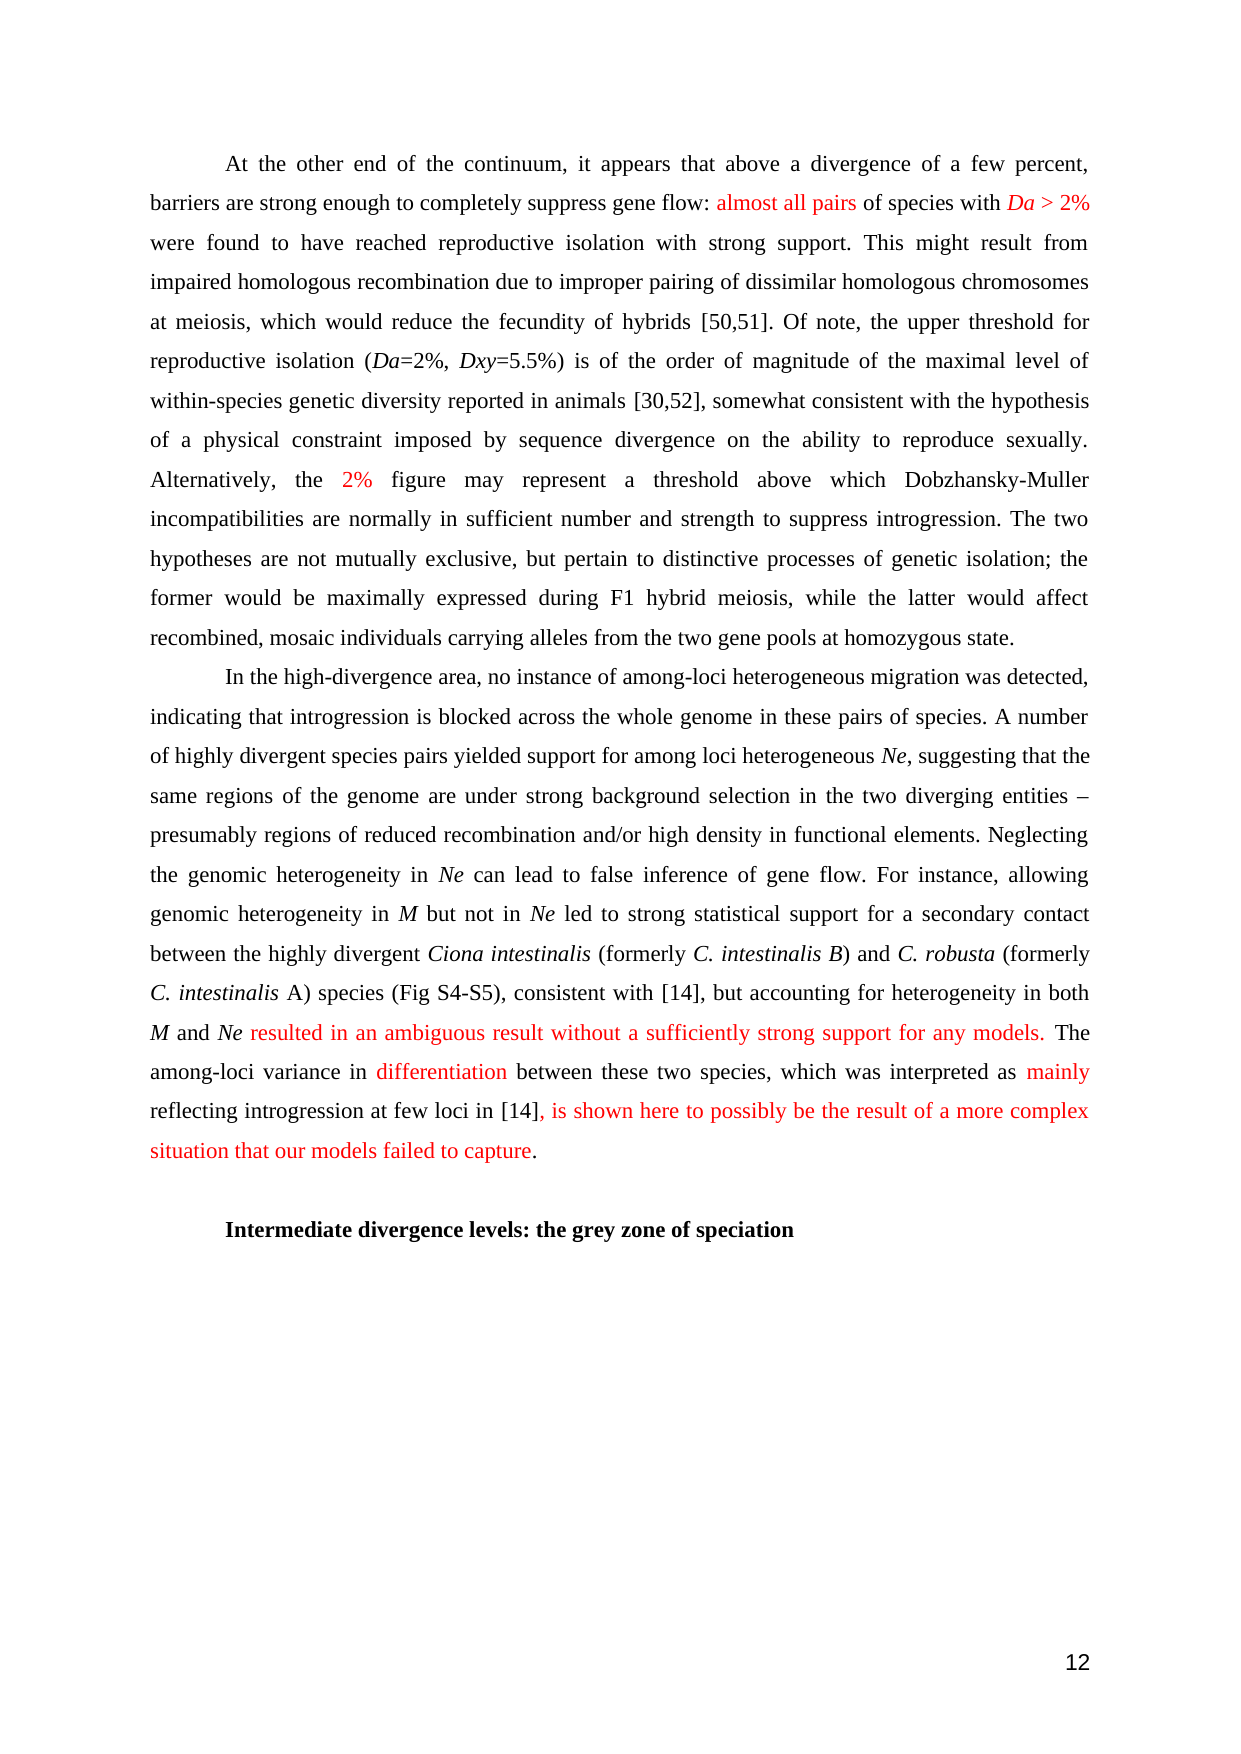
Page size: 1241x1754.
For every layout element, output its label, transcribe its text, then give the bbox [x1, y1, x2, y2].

text Intermediate divergence levels: the grey zone of speciation [150, 1216, 1090, 1242]
text At the other end of the continuum, it appears that above a divergence of a few percent, barriers are strong enough to completely suppress gene flow: almost all pairs of species with Da > 2% were found to have reached reproductive isolation with strong support. This might result from impaired homologous recombination due to improper pairing of dissimilar homologous chromosomes at meiosis, which would reduce the fecundity of hybrids [50,51]. Of note, the upper threshold for reproductive isolation (Da=2%, Dxy=5.5%) is of the order of magnitude of the maximal level of within-species genetic diversity reported in animals [30,52], somewhat consistent with the hypothesis of a physical constraint imposed by sequence divergence on the ability to reproduce sexually. Alternatively, the 2% figure may represent a threshold above which Dobzhansky-Muller incompatibilities are normally in sufficient number and strength to suppress introgression. The two hypotheses are not mutually exclusive, but pertain to distinctive processes of genetic isolation; the former would be maximally expressed during F1 hybrid meiosis, while the latter would affect recombined, mosaic individuals carrying alleles from the two gene pools at homozygous state. [150, 150, 1090, 650]
text In the high-divergence area, no instance of among-loci heterogeneous migration was detected, indicating that introgression is blocked across the whole genome in these pairs of species. A number of highly divergent species pairs yielded support for among loci heterogeneous Ne, suggesting that the same regions of the genome are under strong background selection in the two diverging entities – presumably regions of reduced recombination and/or high density in functional elements. Neglecting the genomic heterogeneity in Ne can lead to false inference of gene flow. For instance, allowing genomic heterogeneity in M but not in Ne led to strong statistical support for a secondary contact between the highly divergent Ciona intestinalis (formerly C. intestinalis B) and C. robusta (formerly C. intestinalis A) species (Fig S4-S5), consistent with [14], but accounting for heterogeneity in both M and Ne resulted in an ambiguous result without a sufficiently strong support for any models. The among-loci variance in differentiation between these two species, which was interpreted as mainly reflecting introgression at few loci in [14], is shown here to possibly be the result of a more complex situation that our models failed to capture. [150, 663, 1090, 1163]
